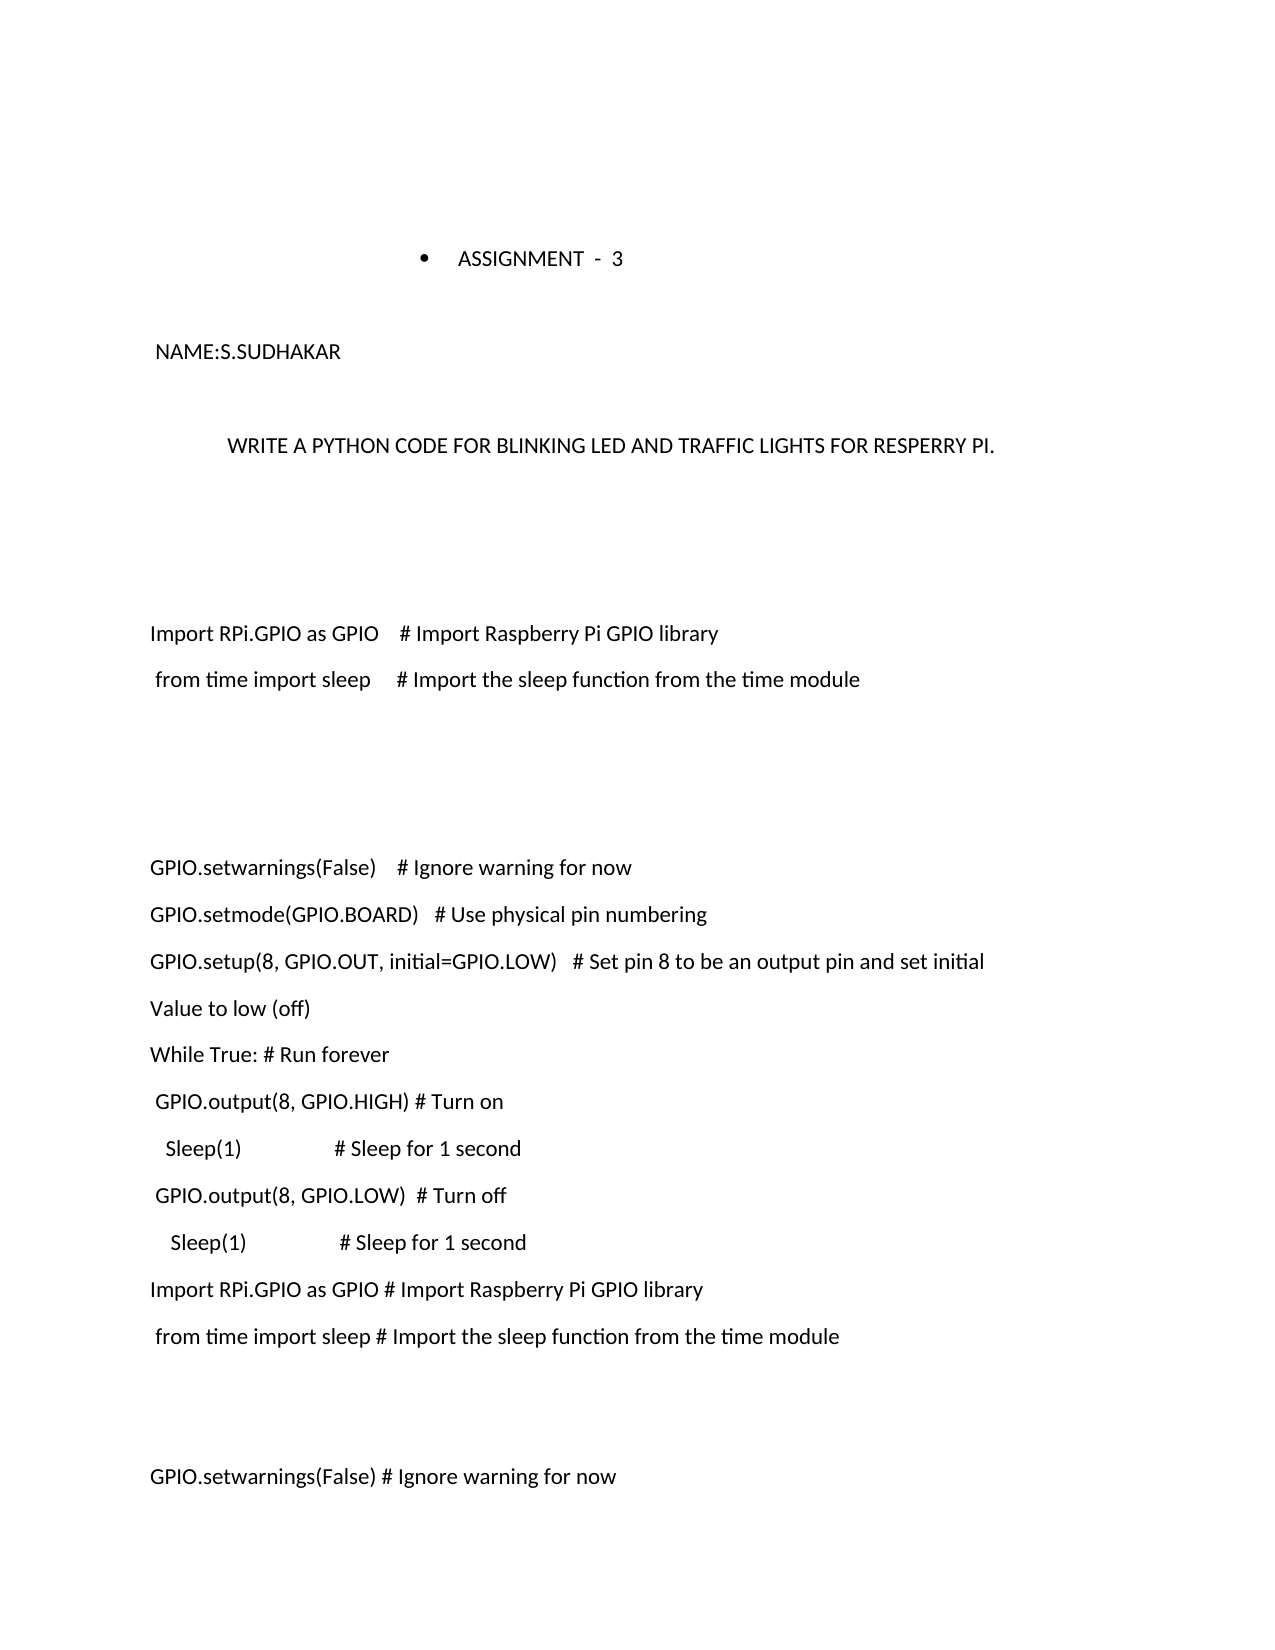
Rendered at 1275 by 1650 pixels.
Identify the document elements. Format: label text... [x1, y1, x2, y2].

list ASSIGNMENT - 3 [420, 244, 1125, 272]
text While True: # Run forever [150, 1041, 1125, 1069]
text Sleep(1) # Sleep for 1 second [150, 1134, 1125, 1162]
text Sleep(1) # Sleep for 1 second [150, 1228, 1125, 1256]
text WRITE A PYTHON CODE FOR BLINKING LED AND TRAFFIC LIGHTS FOR RESPERRY PI. [150, 431, 1125, 459]
text GPIO.setwarnings(False) # Ignore warning for now [150, 1462, 1125, 1491]
text from time import sleep # Import the sleep function from the time module [150, 1322, 1125, 1350]
text GPIO.output(8, GPIO.LOW) # Turn off [150, 1181, 1125, 1209]
text NAME:S.SUDHAKAR [150, 337, 1125, 366]
text GPIO.setwarnings(False) # Ignore warning for now [150, 853, 1125, 881]
text GPIO.output(8, GPIO.HIGH) # Turn on [150, 1087, 1125, 1116]
text Import RPi.GPIO as GPIO # Import Raspberry Pi GPIO library [150, 1275, 1125, 1303]
text Import RPi.GPIO as GPIO # Import Raspberry Pi GPIO library [150, 619, 1125, 647]
text Value to low (off) [150, 994, 1125, 1022]
text GPIO.setup(8, GPIO.OUT, initial=GPIO.LOW) # Set pin 8 to be an output pin and set initial [150, 947, 1125, 975]
text from time import sleep # Import the sleep function from the time module [150, 666, 1125, 694]
text GPIO.setmode(GPIO.BOARD) # Use physical pin numbering [150, 900, 1125, 928]
